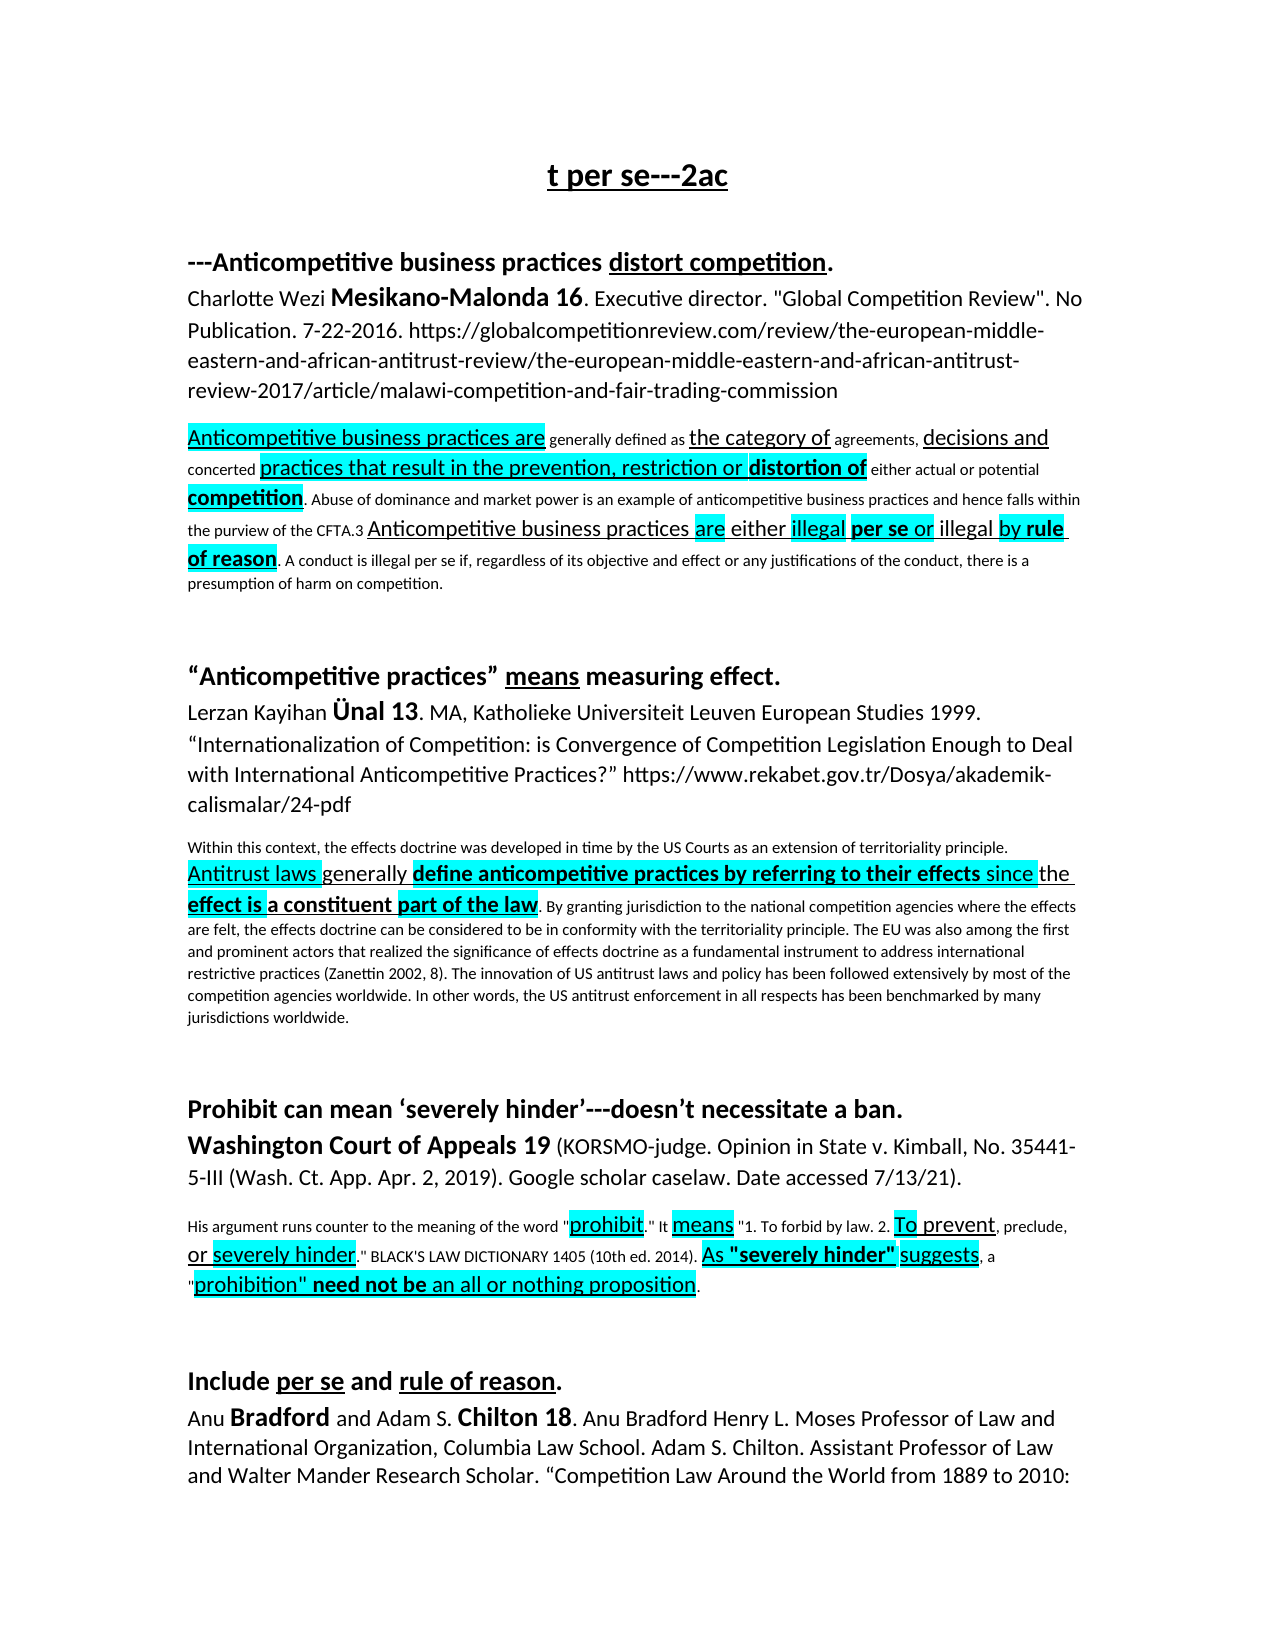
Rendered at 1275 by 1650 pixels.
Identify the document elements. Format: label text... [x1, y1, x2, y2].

subtitle Prohibit can mean ‘severely hinder’---doesn’t necessitate a ban. [187, 1092, 1087, 1125]
text His argument runs counter to the meaning of the word "prohibit." It means "1. To forbid by law. 2. To prevent, preclude, or severely hinder." BLACK'S LAW DICTIONARY 1405 (10th ed. 2014). As "severely hinder" suggests, a "prohibition" need not be an all or nothing proposition. [187, 1210, 1087, 1298]
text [187, 1400, 1087, 1489]
subtitle ---Anticompetitive business practices distort competition. [187, 245, 1087, 278]
subtitle “Anticompetitive practices” means measuring effect. [187, 659, 1087, 692]
text Within this context, the effects doctrine was developed in time by the US Courts as an extension of territoriality principle. Antitrust laws generally define anticompetitive practices by referring to their effects since the effect is a constituent part of the law. By granting jurisdiction to the national competition agencies where the effects are felt, the effects doctrine can be considered to be in conformity with the territoriality principle. The EU was also among the first and prominent actors that realized the significance of effects doctrine as a fundamental instrument to address international restrictive practices (Zanettin 2002, 8). The innovation of US antitrust laws and policy has been followed extensively by most of the competition agencies worldwide. In other words, the US antitrust enforcement in all respects has been benchmarked by many jurisdictions worldwide. [187, 837, 1087, 1027]
subtitle Include per se and rule of reason. [187, 1364, 1087, 1397]
text Anticompetitive business practices are generally defined as the category of agreements, decisions and concerted practices that result in the prevention, restriction or distortion of either actual or potential competition. Abuse of dominance and market power is an example of anticompetitive business practices and hence falls within the purview of the CFTA.3 Anticompetitive business practices are either illegal per se or illegal by rule of reason. A conduct is illegal per se if, regardless of its objective and effect or any justifications of the conduct, there is a presumption of harm on competition. [187, 423, 1087, 594]
subtitle t per se---2ac [187, 154, 1087, 195]
text Charlotte Wezi Mesikano-Malonda 16. Executive director. "Global Competition Review". No Publication. 7-22-2016. https://globalcompetitionreview.com/review/the-european-middle-eastern-and-african-antitrust-review/the-european-middle-eastern-and-african-antitrust-review-2017/article/malawi-competition-and-fair-trading-commission [187, 281, 1087, 404]
text Lerzan Kayihan Ünal 13. MA, Katholieke Universiteit Leuven European Studies 1999. “Internationalization of Competition: is Convergence of Competition Legislation Enough to Deal with International Anticompetitive Practices?” https://www.rekabet.gov.tr/Dosya/akademik-calismalar/24-pdf [187, 694, 1087, 818]
text Washington Court of Appeals 19 (KORSMO-judge. Opinion in State v. Kimball, No. 35441-5-III (Wash. Ct. App. Apr. 2, 2019). Google scholar caselaw. Date accessed 7/13/21). [187, 1128, 1087, 1191]
